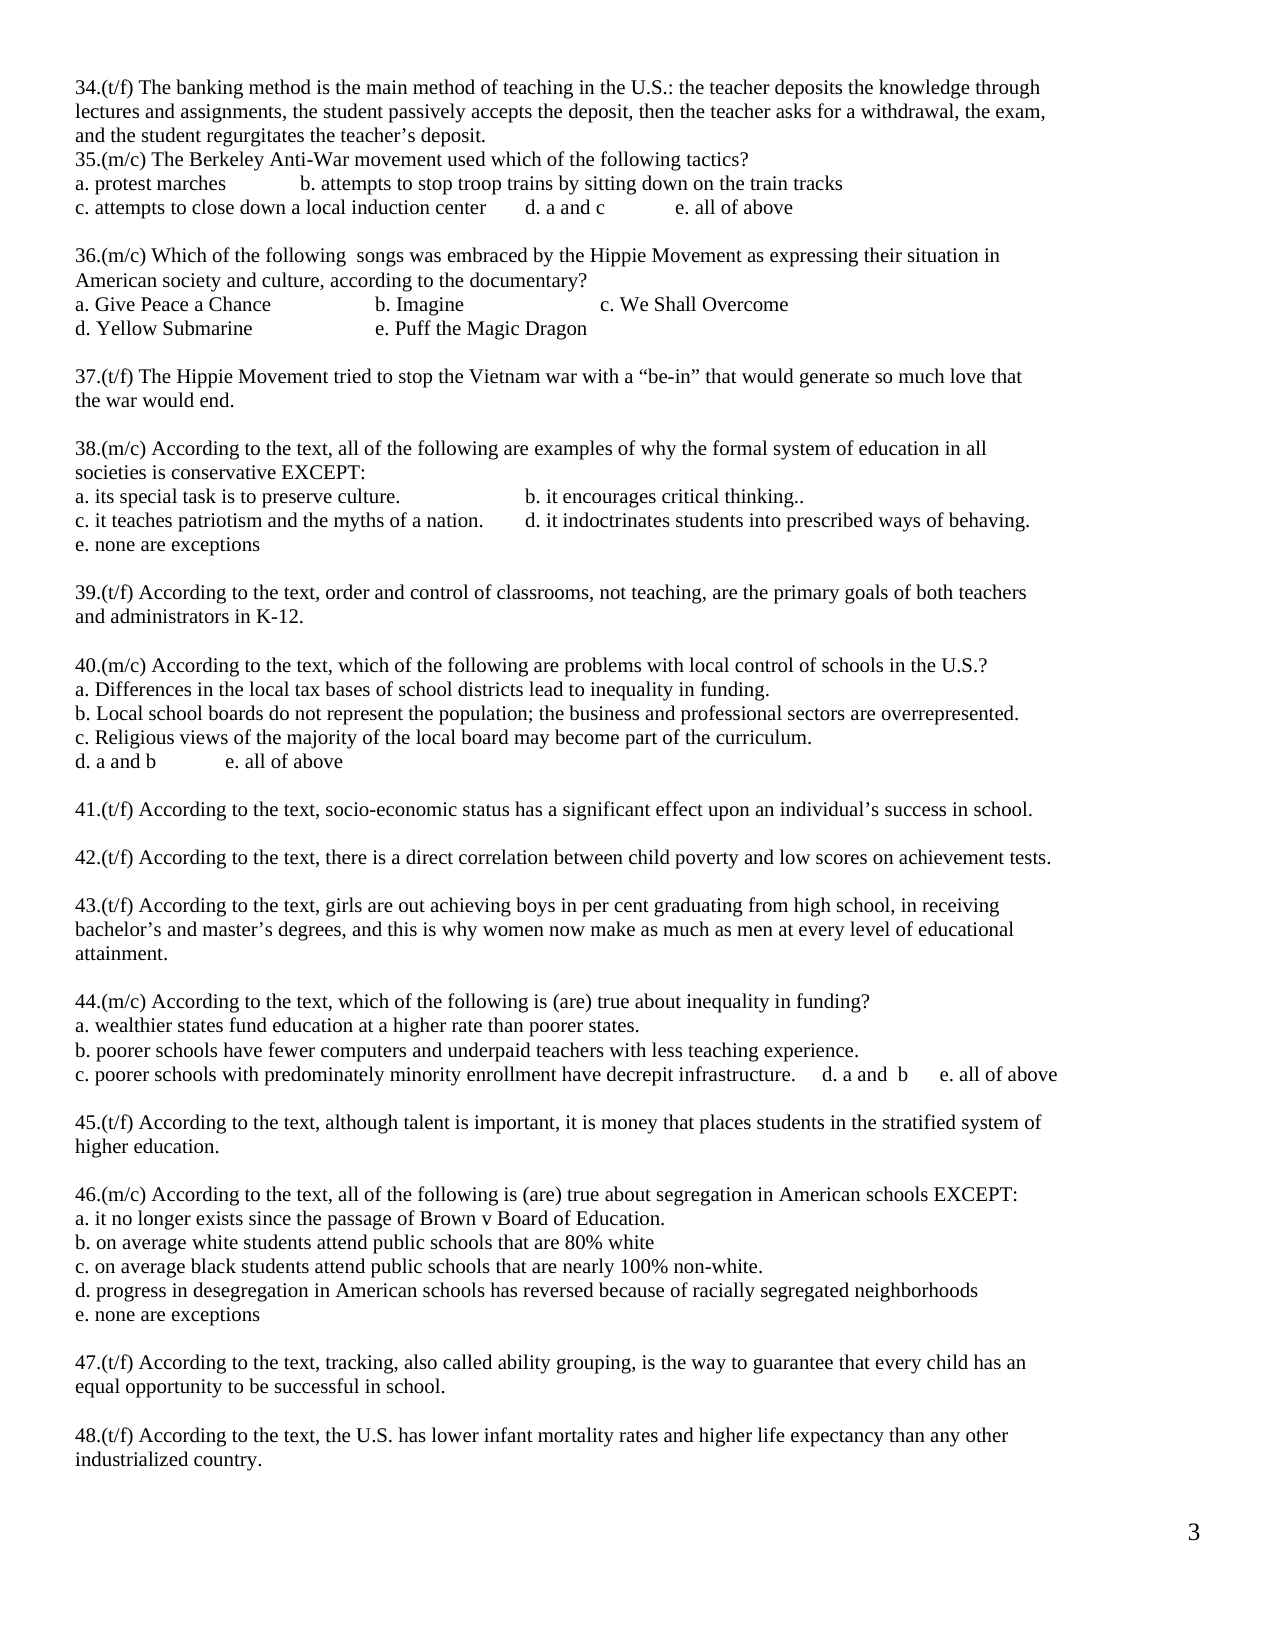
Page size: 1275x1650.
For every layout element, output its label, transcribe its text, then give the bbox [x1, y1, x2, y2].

text d. progress in desegregation in American schools has reversed because of racially segregated neighborhoods [75, 1278, 1049, 1302]
text c. attempts to close down a local induction center d. a and c e. all of above [75, 195, 1049, 219]
text 44.(m/c) According to the text, which of the following is (are) true about inequality in funding? [75, 989, 1049, 1013]
text d. a and b e. all of above [75, 749, 1049, 773]
text 48.(t/f) According to the text, the has lower infant mortality rates and higher life expectancy than any other industrialized country. [75, 1422, 1049, 1471]
text c. Religious views of the majority of the local board may become part of the curriculum. [75, 725, 1049, 749]
text a. Differences in the local tax bases of school districts lead to inequality in funding. [75, 677, 1049, 701]
text a. its special task is to preserve culture. b. it encourages critical thinking.. [75, 484, 1049, 508]
text 36.(m/c) Which of the following songs was embraced by the Hippie Movement as expressing their situation in American society and culture, according to the documentary? [75, 243, 1049, 292]
text 35.(m/c) The Berkeley Anti-War movement used which of the following tactics? [75, 147, 1049, 171]
text 37.(t/f) The Hippie Movement tried to stop the Vietnam war with a “be-in” that would generate so much love that the war would end. [75, 364, 1049, 412]
text b. Local school boards do not represent the population; the business and professional sectors are overrepresented. [75, 701, 1049, 725]
text a. protest marches b. attempts to stop troop trains by sitting down on the train tracks [75, 171, 1049, 195]
text d. Yellow Submarine e. Puff the Magic Dragon [75, 316, 1049, 340]
text a. Give Peace a Chance b. Imagine c. We Shall Overcome [75, 292, 1049, 316]
text c. on average black students attend public schools that are nearly 100% non-white. [75, 1254, 1049, 1278]
text 47.(t/f) According to the text, tracking, also called ability grouping, is the way to guarantee that every child has an equal opportunity to be successful in school. [75, 1350, 1049, 1398]
text c. it teaches patriotism and the myths of a nation. d. it indoctrinates students into prescribed ways of behaving. [75, 508, 1049, 532]
text a. wealthier states fund education at a higher rate than poorer states. [75, 1013, 1049, 1037]
text 41.(t/f) According to the text, socio-economic status has a significant effect upon an individual’s success in school. [75, 797, 1049, 821]
text 38.(m/c) According to the text, all of the following are examples of why the formal system of education in all societies is conservative EXCEPT: [75, 436, 1049, 484]
text c. poorer schools with predominately minority enrollment have decrepit infrastructure. d. a and b e. all of above [75, 1062, 1127, 1086]
text 39.(t/f) According to the text, order and control of classrooms, not teaching, are the primary goals of both teachers and administrators in K-12. [75, 580, 1049, 628]
text 34.(t/f) The banking method is the main method of teaching in the : the teacher deposits the knowledge through lectures and assignments, the student passively accepts the deposit, then the teacher asks for a withdrawal, the exam, and the student regurgitates the teacher’s deposit. [75, 75, 1049, 147]
text 40.(m/c) According to the text, which of the following are problems with local control of schools in the ? [75, 652, 1049, 677]
text b. on average white students attend public schools that are 80% white [75, 1230, 1049, 1254]
text 45.(t/f) According to the text, although talent is important, it is money that places students in the stratified system of higher education. [75, 1110, 1049, 1158]
text 46.(m/c) According to the text, all of the following is (are) true about segregation in American schools EXCEPT: [75, 1182, 1049, 1206]
text e. none are exceptions [75, 1302, 1049, 1326]
text e. none are exceptions [75, 532, 1049, 556]
text 42.(t/f) According to the text, there is a direct correlation between child poverty and low scores on achievement tests. [75, 845, 1127, 869]
text b. poorer schools have fewer computers and underpaid teachers with less teaching experience. [75, 1037, 1049, 1062]
text a. it no longer exists since the passage of Brown v Board of Education. [75, 1206, 1049, 1230]
text 43.(t/f) According to the text, girls are out achieving boys in per cent graduating from high school, in receiving bachelor’s and master’s degrees, and this is why women now make as much as men at every level of educational attainment. [75, 893, 1049, 965]
